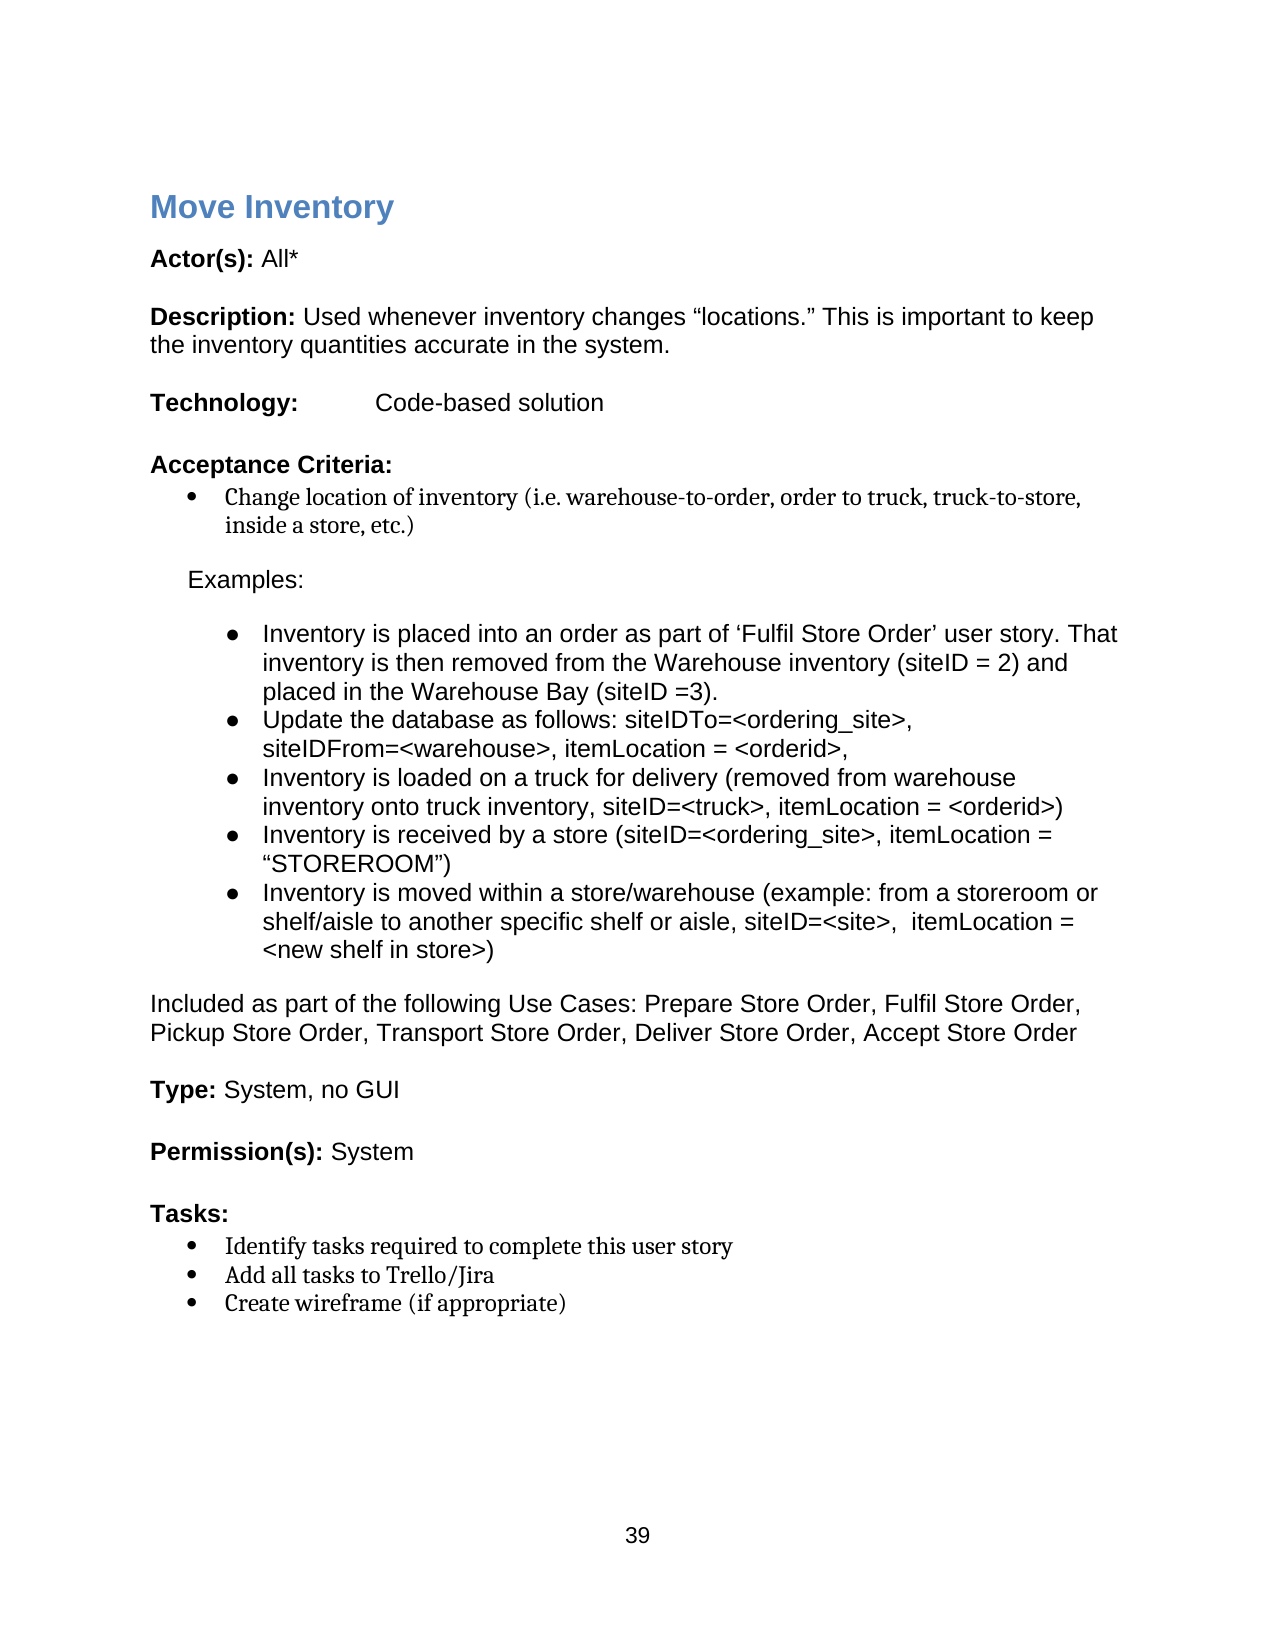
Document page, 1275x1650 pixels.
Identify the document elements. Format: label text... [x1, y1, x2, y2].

list Change location of inventory (i.e. warehouse-to-order, order to truck, truck-to-store, inside a store, etc.) [187, 483, 1125, 540]
list Inventory is received by a store (siteID=<ordering_site>, itemLocation = “STOREROOM”) [225, 820, 1125, 878]
list Update the database as follows: siteIDTo=<ordering_site>, siteIDFrom=<warehouse>, itemLocation = <orderid>, [225, 705, 1125, 763]
text Tasks: [150, 1199, 1125, 1227]
subtitle Move Inventory [150, 187, 1125, 226]
text Included as part of the following Use Cases: Prepare Store Order, Fulfil Store Order, Pickup Store Order, Transport Store Order, Deliver Store Order, Accept Store Order [150, 989, 1125, 1046]
list Inventory is placed into an order as part of ‘Fulfil Store Order’ user story. That inventory is then removed from the Warehouse inventory (siteID = 2) and placed in the Warehouse Bay (siteID =3). [225, 619, 1125, 705]
text Technology: Code-based solution [150, 388, 1125, 417]
list Inventory is loaded on a truck for delivery (removed from warehouse inventory onto truck inventory, siteID=<truck>, itemLocation = <orderid>) [225, 763, 1125, 820]
text Acceptance Criteria: [150, 450, 1125, 478]
list Create wireframe (if appropriate) [187, 1289, 1125, 1318]
text Description: Used whenever inventory changes “locations.” This is important to keep the inventory quantities accurate in the system. [150, 302, 1125, 359]
list Add all tasks to Trello/Jira [187, 1261, 1125, 1289]
text Actor(s): All* [150, 244, 1125, 273]
text Examples: [150, 565, 1125, 594]
list Inventory is moved within a store/warehouse (example: from a storeroom or shelf/aisle to another specific shelf or aisle, siteID=<site>, itemLocation = <new shelf in store>) [225, 878, 1125, 964]
text Permission(s): System [150, 1137, 1125, 1166]
text Type: System, no GUI [150, 1075, 1125, 1104]
list Identify tasks required to complete this user story [187, 1232, 1125, 1261]
